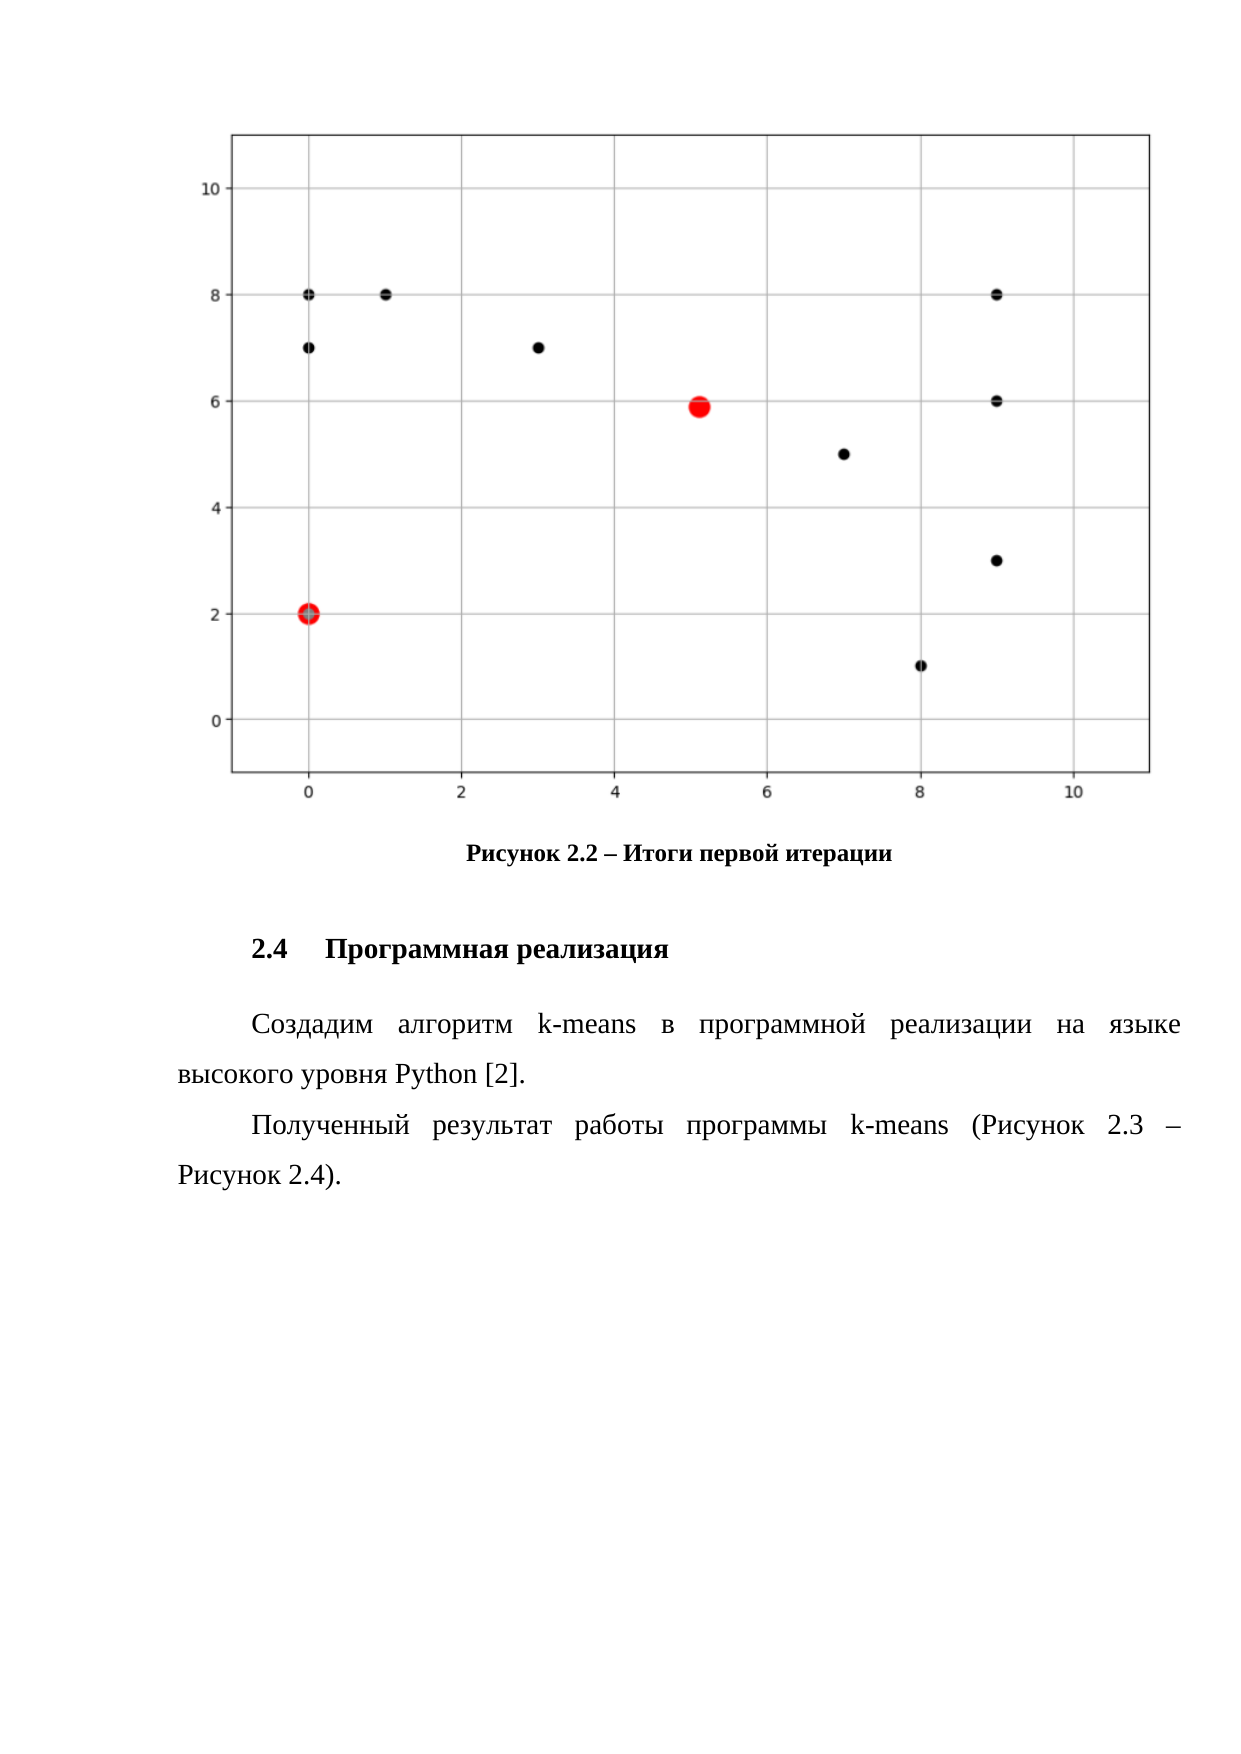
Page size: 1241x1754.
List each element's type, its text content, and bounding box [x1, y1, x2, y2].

text 2.4 Программная реализация [177, 931, 1181, 964]
text Полученный результат работы программы k-means (Рисунок 2.3 – Рисунок 2.4). [177, 1107, 1181, 1191]
text Рисунок 2.2 – Итоги первой итерации [177, 838, 1181, 866]
picture [184, 118, 1174, 824]
text Создадим алгоритм k-means в программной реализации на языке высокого уровня Python [2]. [177, 1006, 1181, 1090]
